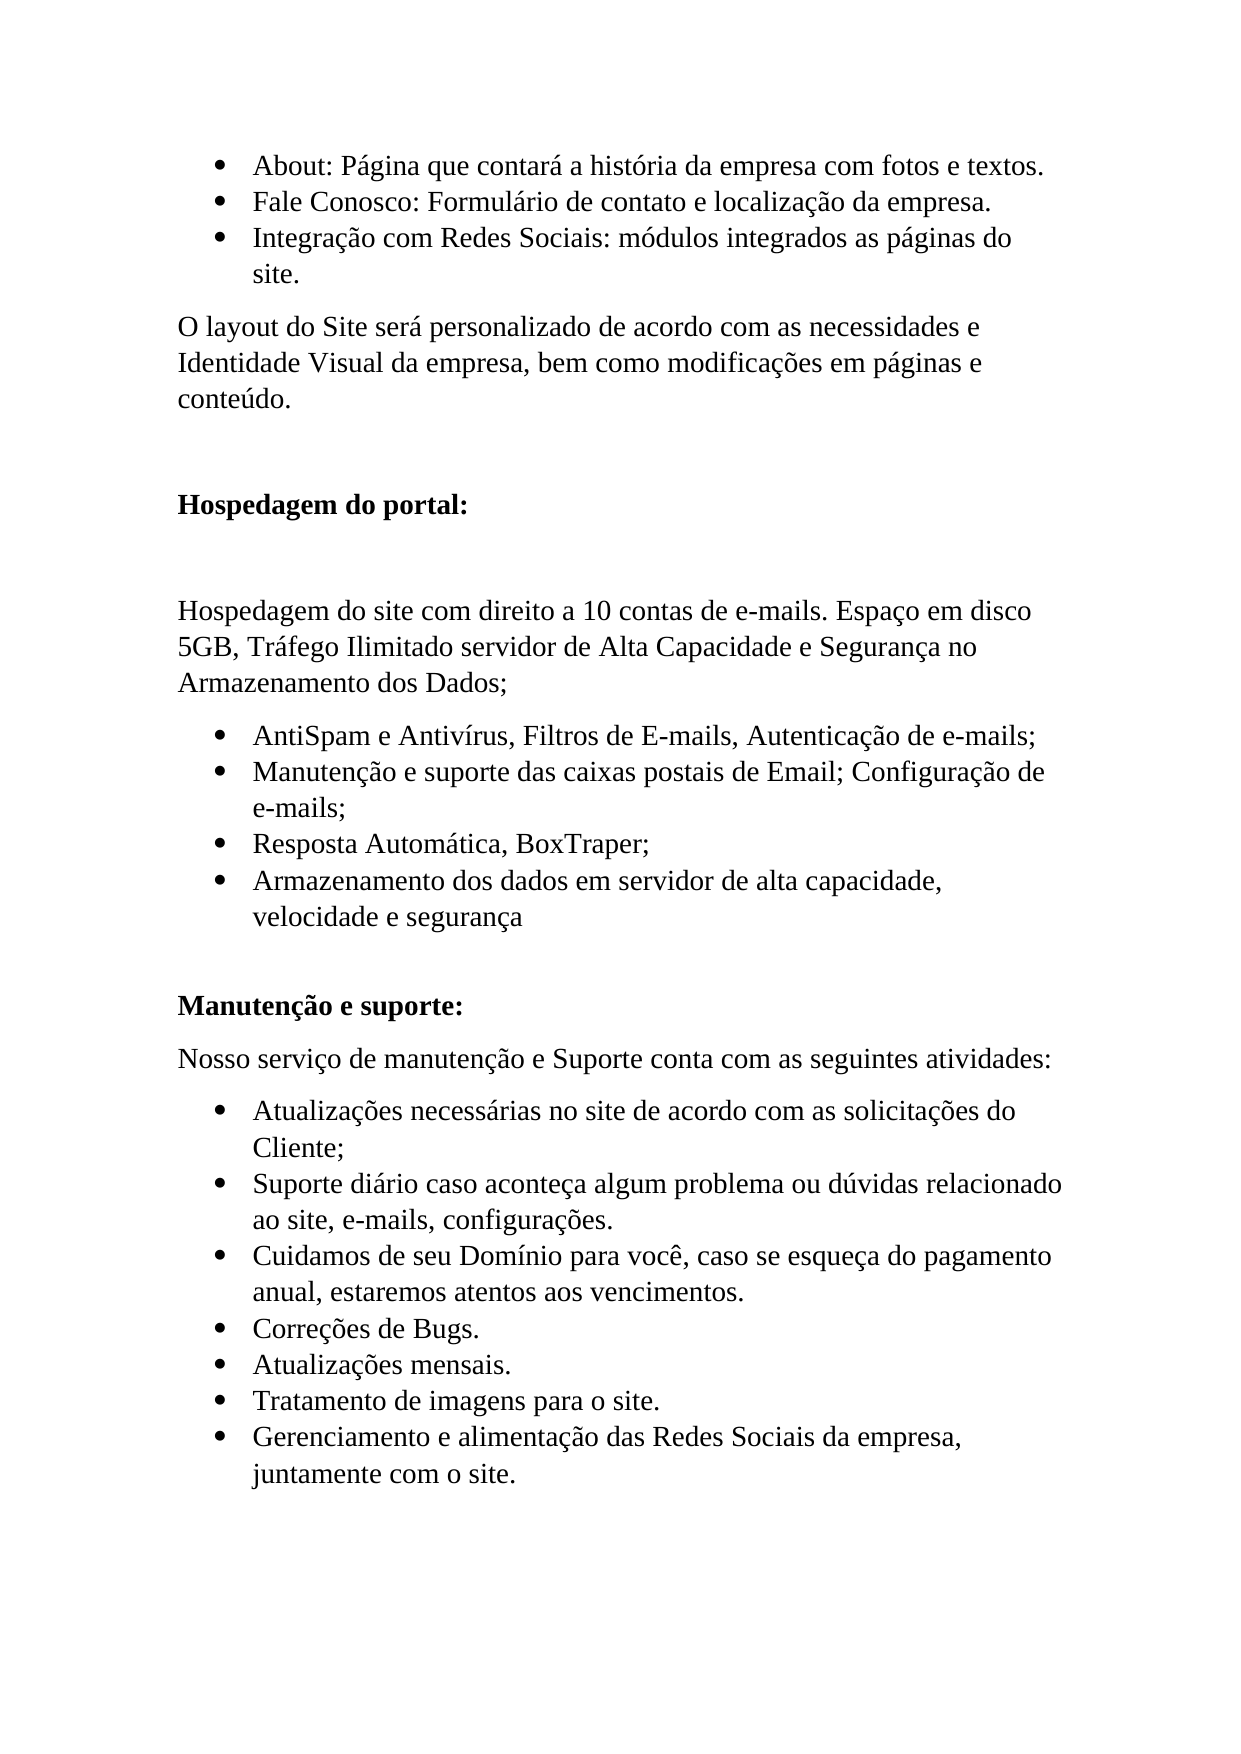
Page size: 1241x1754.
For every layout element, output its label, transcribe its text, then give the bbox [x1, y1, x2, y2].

list Integração com Redes Sociais: módulos integrados as páginas do site. [215, 220, 1063, 290]
list Atualizações mensais. [215, 1347, 1063, 1381]
list Armazenamento dos dados em servidor de alta capacidade, velocidade e segurança [215, 863, 1063, 932]
list Cuidamos de seu Domínio para você, caso se esqueça do pagamento anual, estaremos atentos aos vencimentos. [215, 1238, 1063, 1308]
text Hospedagem do site com direito a 10 contas de e-mails. Espaço em disco 5GB, Tráfego Ilimitado servidor de Alta Capacidade e Segurança no Armazenamento dos Dados; [177, 593, 1063, 698]
text Hospedagem do portal: [177, 487, 1063, 521]
text O layout do Site será personalizado de acordo com as necessidades e Identidade Visual da empresa, bem como modificações em páginas e conteúdo. [177, 309, 1063, 415]
list Fale Conosco: Formulário de contato e localização da empresa. [215, 184, 1063, 217]
text Nosso serviço de manutenção e Suporte conta com as seguintes atividades: [177, 1041, 1063, 1074]
text Manutenção e suporte: [177, 988, 1063, 1021]
list Tratamento de imagens para o site. [215, 1383, 1063, 1417]
list Atualizações necessárias no site de acordo com as solicitações do Cliente; [215, 1093, 1063, 1163]
list Manutenção e suporte das caixas postais de Email; Configuração de e-mails; [215, 754, 1063, 824]
list Suporte diário caso aconteça algum problema ou dúvidas relacionado ao site, e-mails, configurações. [215, 1166, 1063, 1236]
list About: Página que contará a história da empresa com fotos e textos. [215, 148, 1063, 181]
list Gerenciamento e alimentação das Redes Sociais da empresa, juntamente com o site. [215, 1419, 1063, 1489]
list AntiSpam e Antivírus, Filtros de E-mails, Autenticação de e-mails; [215, 718, 1063, 751]
list Resposta Automática, BoxTraper; [215, 826, 1063, 860]
list Correções de Bugs. [215, 1311, 1063, 1344]
